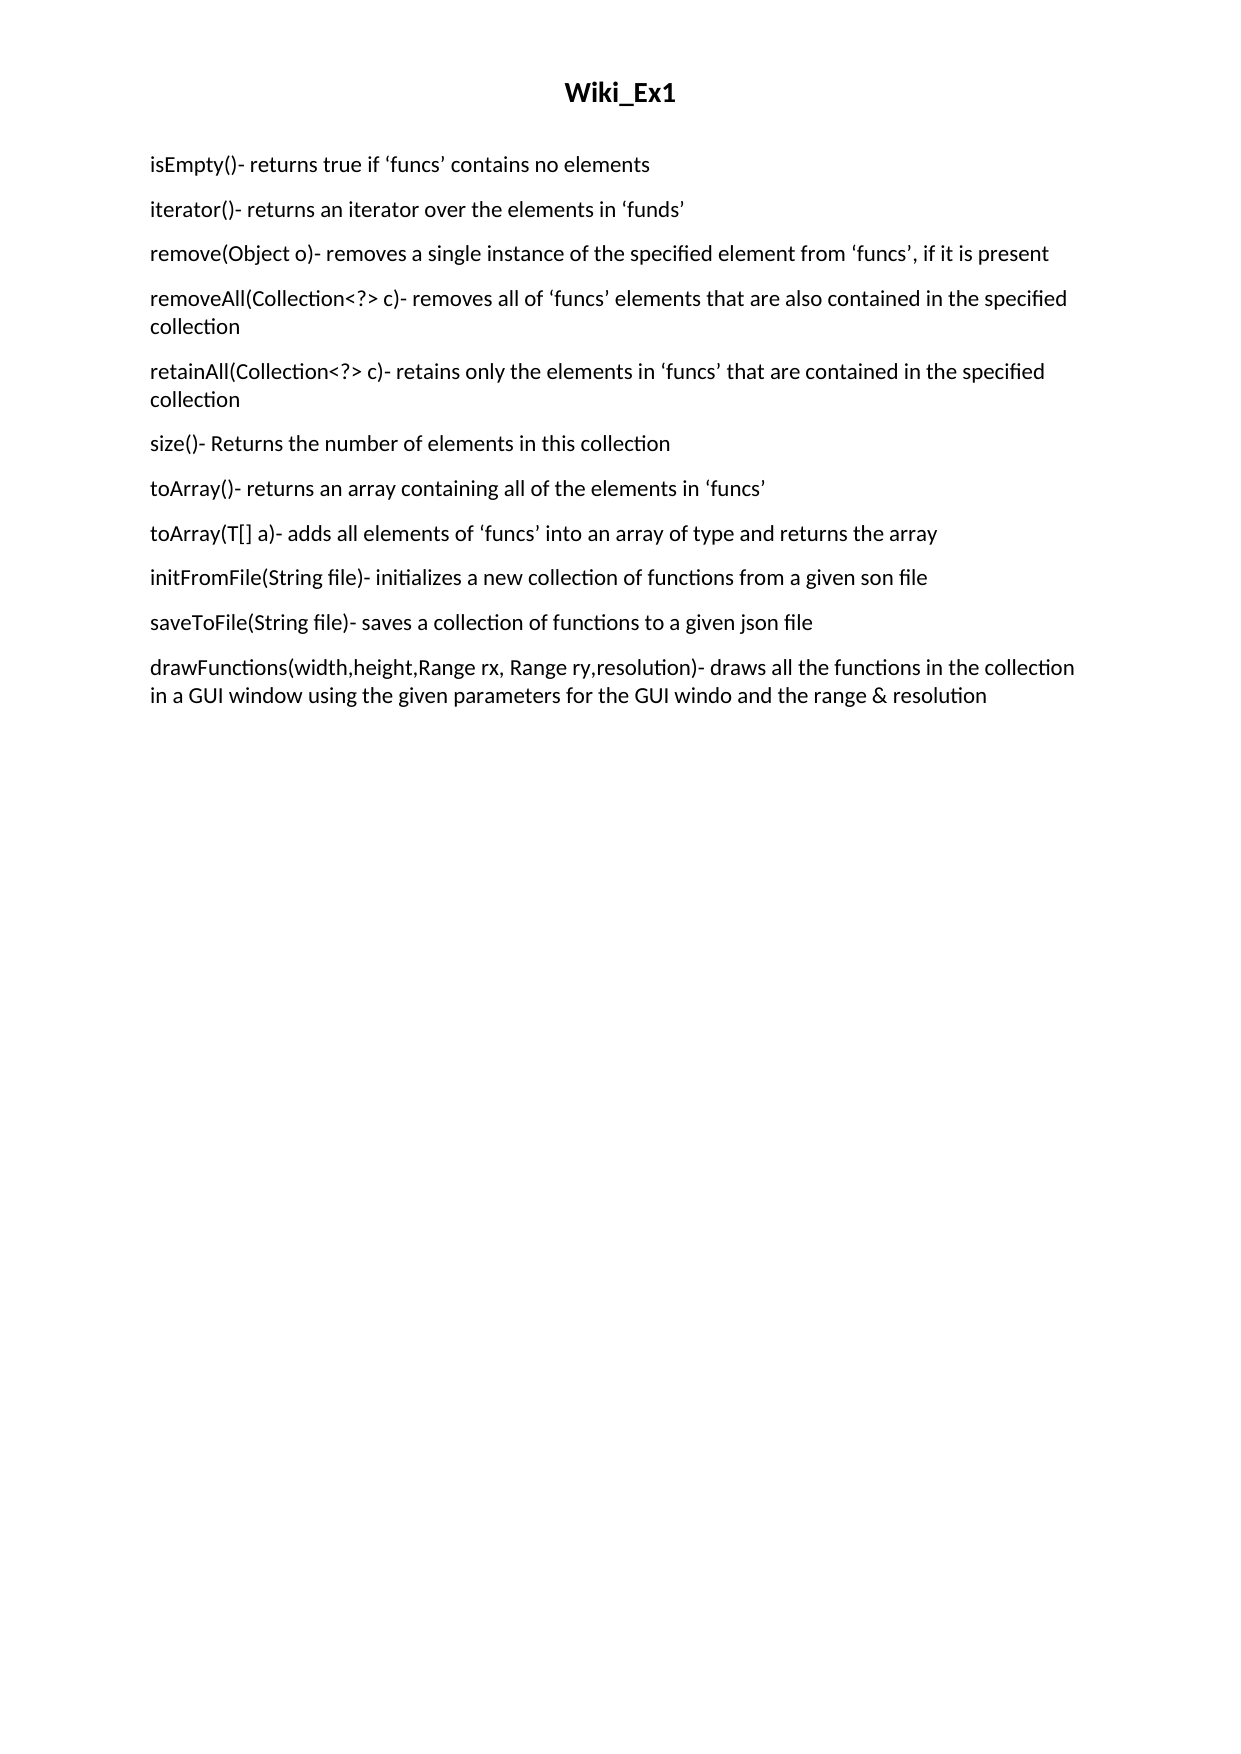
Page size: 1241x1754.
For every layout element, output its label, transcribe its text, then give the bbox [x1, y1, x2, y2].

text drawFunctions(width,height,Range rx, Range ry,resolution)- draws all the functions in the collection in a GUI window using the given parameters for the GUI windo and the range & resolution [150, 653, 1090, 709]
text remove(Object o)- removes a single instance of the specified element from ‘funcs’, if it is present [150, 239, 1090, 267]
text iterator()- returns an iterator over the elements in ‘funds’ [150, 195, 1090, 223]
text toArray()- returns an array containing all of the elements in ‘funcs’ [150, 474, 1090, 502]
text retainAll(Collection<?> c)- retains only the elements in ‘funcs’ that are contained in the specified collection [150, 357, 1090, 413]
text initFromFile(String file)- initializes a new collection of functions from a given son file [150, 563, 1090, 592]
text size()- Returns the number of elements in this collection [150, 429, 1090, 457]
text removeAll(Collection<?> c)- removes all of ‘funcs’ elements that are also contained in the specified collection [150, 284, 1090, 340]
text saveToFile(String file)- saves a collection of functions to a given json file [150, 608, 1090, 636]
text isEmpty()- returns true if ‘funcs’ contains no elements [150, 150, 1090, 178]
text toArray(T[] a)- adds all elements of ‘funcs’ into an array of type and returns the array [150, 519, 1090, 547]
